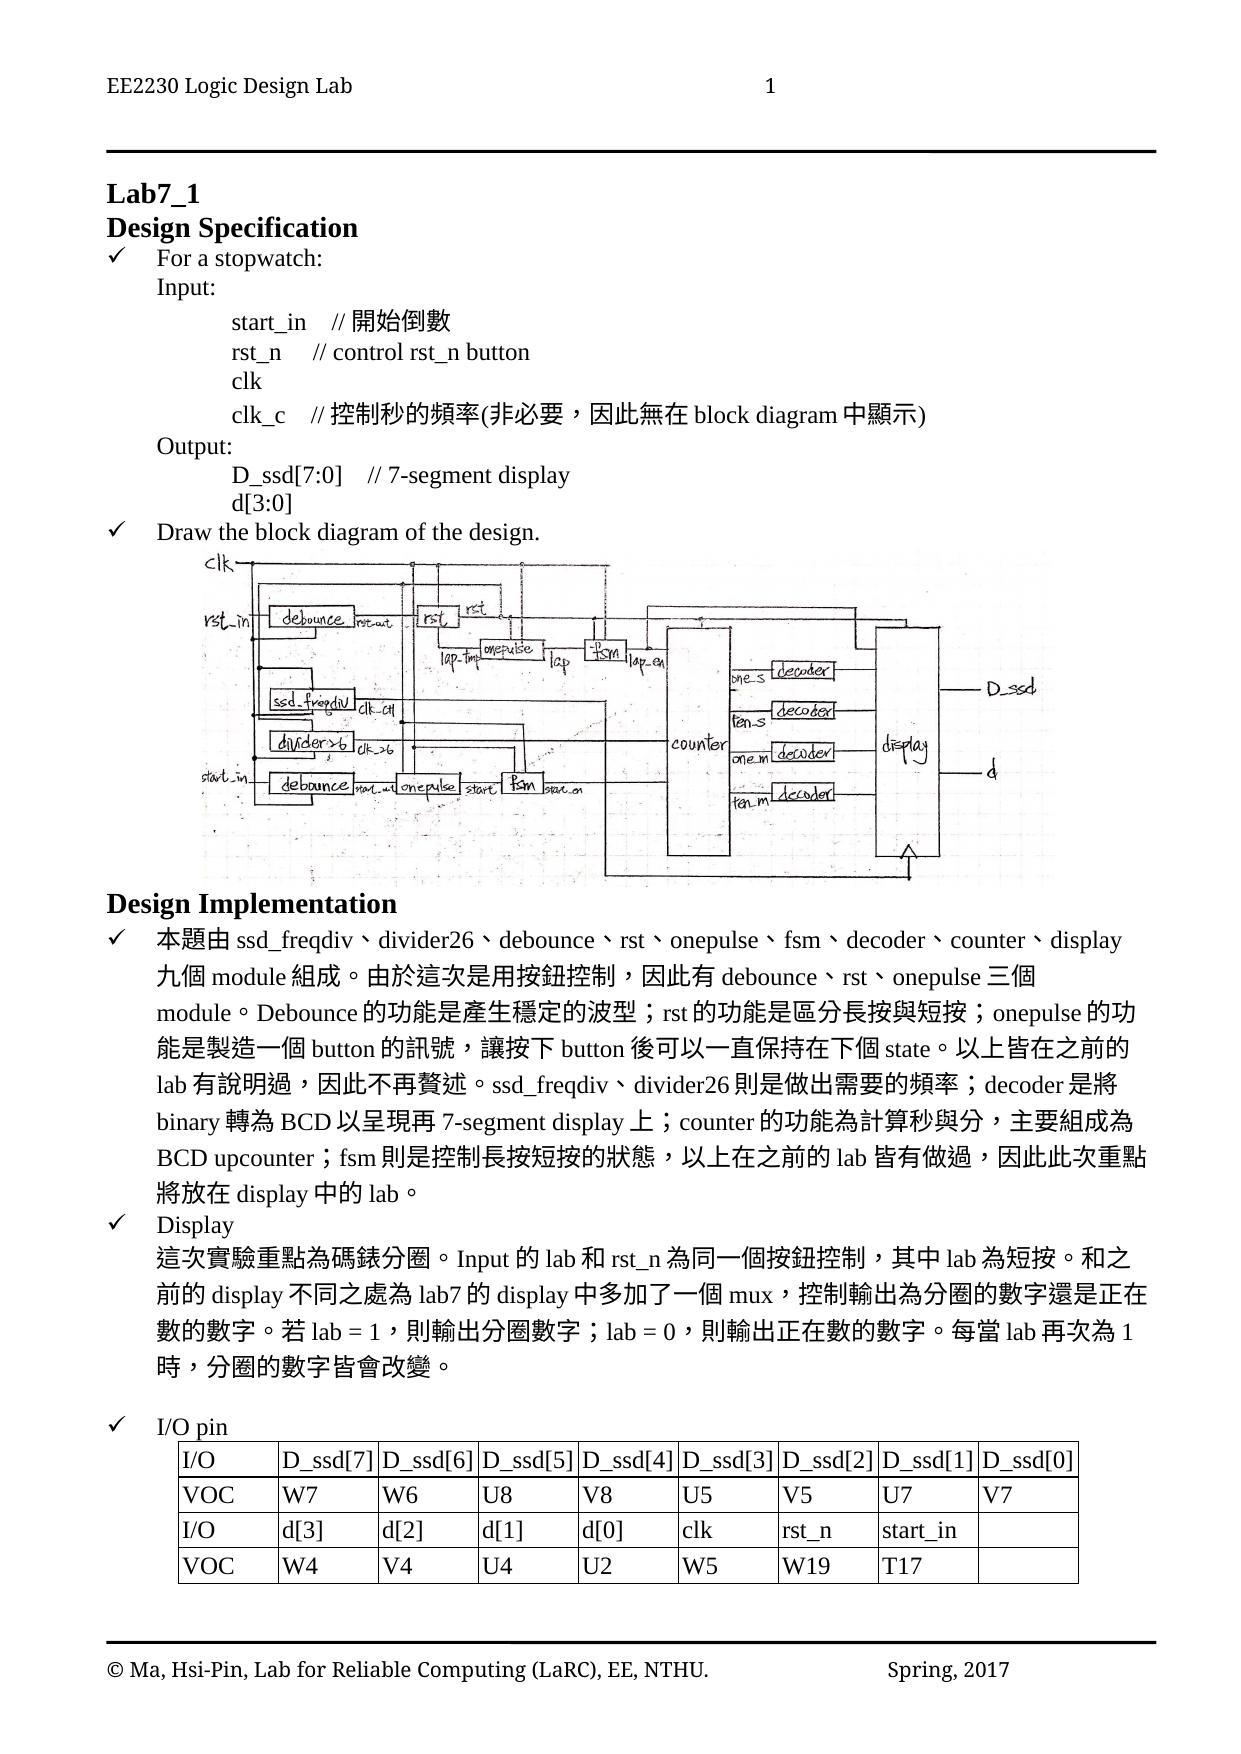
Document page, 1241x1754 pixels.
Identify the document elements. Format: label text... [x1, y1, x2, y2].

text clk [231, 366, 1152, 395]
text Output: [156, 431, 1152, 460]
list 這次實驗重點為碼錶分圈。Input 的lab和rst_n為同一個按鈕控制，其中lab為短按。和之前的display不同之處為lab7的display中多加了一個mux，控制輸出為分圈的數字還是正在數的數字。若lab = 1，則輸出分圈數字；lab = 0，則輸出正在數的數字。每當lab再次為1時，分圈的數字皆會改變。 [156, 1238, 1152, 1383]
list For a stopwatch: [106, 243, 1152, 272]
table_cell W6 [379, 1478, 478, 1512]
table_cell U7 [879, 1478, 978, 1512]
table_cell V4 [379, 1548, 478, 1583]
table_cell d[3] [279, 1513, 378, 1547]
table_cell d[1] [479, 1513, 578, 1547]
table_header D_ssd[0] [979, 1442, 1078, 1476]
text Input: [156, 272, 1152, 301]
table_cell T17 [879, 1548, 978, 1583]
text clk_c // 控制秒的頻率(非必要，因此無在block diagram中顯示) [231, 395, 1152, 431]
table_cell [979, 1548, 1078, 1583]
table_header D_ssd[7] [279, 1442, 378, 1476]
list I/O pin [106, 1412, 1152, 1441]
table_cell U8 [479, 1478, 578, 1512]
table_cell U2 [579, 1548, 678, 1583]
text rst_n // control rst_n button [231, 337, 1152, 366]
table_cell U4 [479, 1548, 578, 1583]
table_cell W4 [279, 1548, 378, 1583]
table_cell VOC [179, 1548, 278, 1583]
table_header D_ssd[4] [579, 1442, 678, 1476]
text Lab7_1 [106, 176, 1152, 210]
text start_in // 開始倒數 [231, 301, 1152, 337]
table_cell rst_n [779, 1513, 878, 1547]
table_header D_ssd[1] [879, 1442, 978, 1476]
text d[3:0] [231, 488, 1152, 517]
table_cell d[0] [579, 1513, 678, 1547]
table_cell U5 [679, 1478, 778, 1512]
table_cell I/O [179, 1513, 278, 1547]
table_cell W19 [779, 1548, 878, 1583]
picture [203, 548, 1055, 887]
table_header D_ssd[5] [479, 1442, 578, 1476]
table_header D_ssd[6] [379, 1442, 478, 1476]
table_cell V5 [779, 1478, 878, 1512]
table_cell V8 [579, 1478, 678, 1512]
text Design Implementation [106, 886, 1152, 920]
text D_ssd[7:0] // 7-segment display [231, 460, 1152, 488]
table_cell VOC [179, 1478, 278, 1512]
table_header I/O [179, 1442, 278, 1476]
list Display [106, 1210, 1152, 1238]
list 本題由ssd_freqdiv、divider26、debounce、rst、onepulse、fsm、decoder、counter、display九個module組成。由於這次是用按鈕控制，因此有debounce、rst、onepulse三個module。Debounce的功能是產生穩定的波型；rst的功能是區分長按與短按；onepulse的功能是製造一個button的訊號，讓按下 button後可以一直保持在下個state。以上皆在之前的lab有說明過，因此不再贅述。ssd_freqdiv、divider26則是做出需要的頻率；decoder是將binary轉為BCD以呈現再7-segment display上；counter的功能為計算秒與分，主要組成為BCD upcounter；fsm則是控制長按短按的狀態，以上在之前的lab皆有做過，因此此次重點將放在display中的lab。 [106, 920, 1152, 1210]
text Design Specification [106, 210, 1152, 243]
table_cell V7 [979, 1478, 1078, 1512]
table_cell d[2] [379, 1513, 478, 1547]
table_cell [979, 1513, 1078, 1547]
table_header D_ssd[3] [679, 1442, 778, 1476]
table_cell W7 [279, 1478, 378, 1512]
table_cell W5 [679, 1548, 778, 1583]
table_header D_ssd[2] [779, 1442, 878, 1476]
table_cell clk [679, 1513, 778, 1547]
table_cell start_in [879, 1513, 978, 1547]
list Draw the block diagram of the design. [106, 517, 1152, 546]
